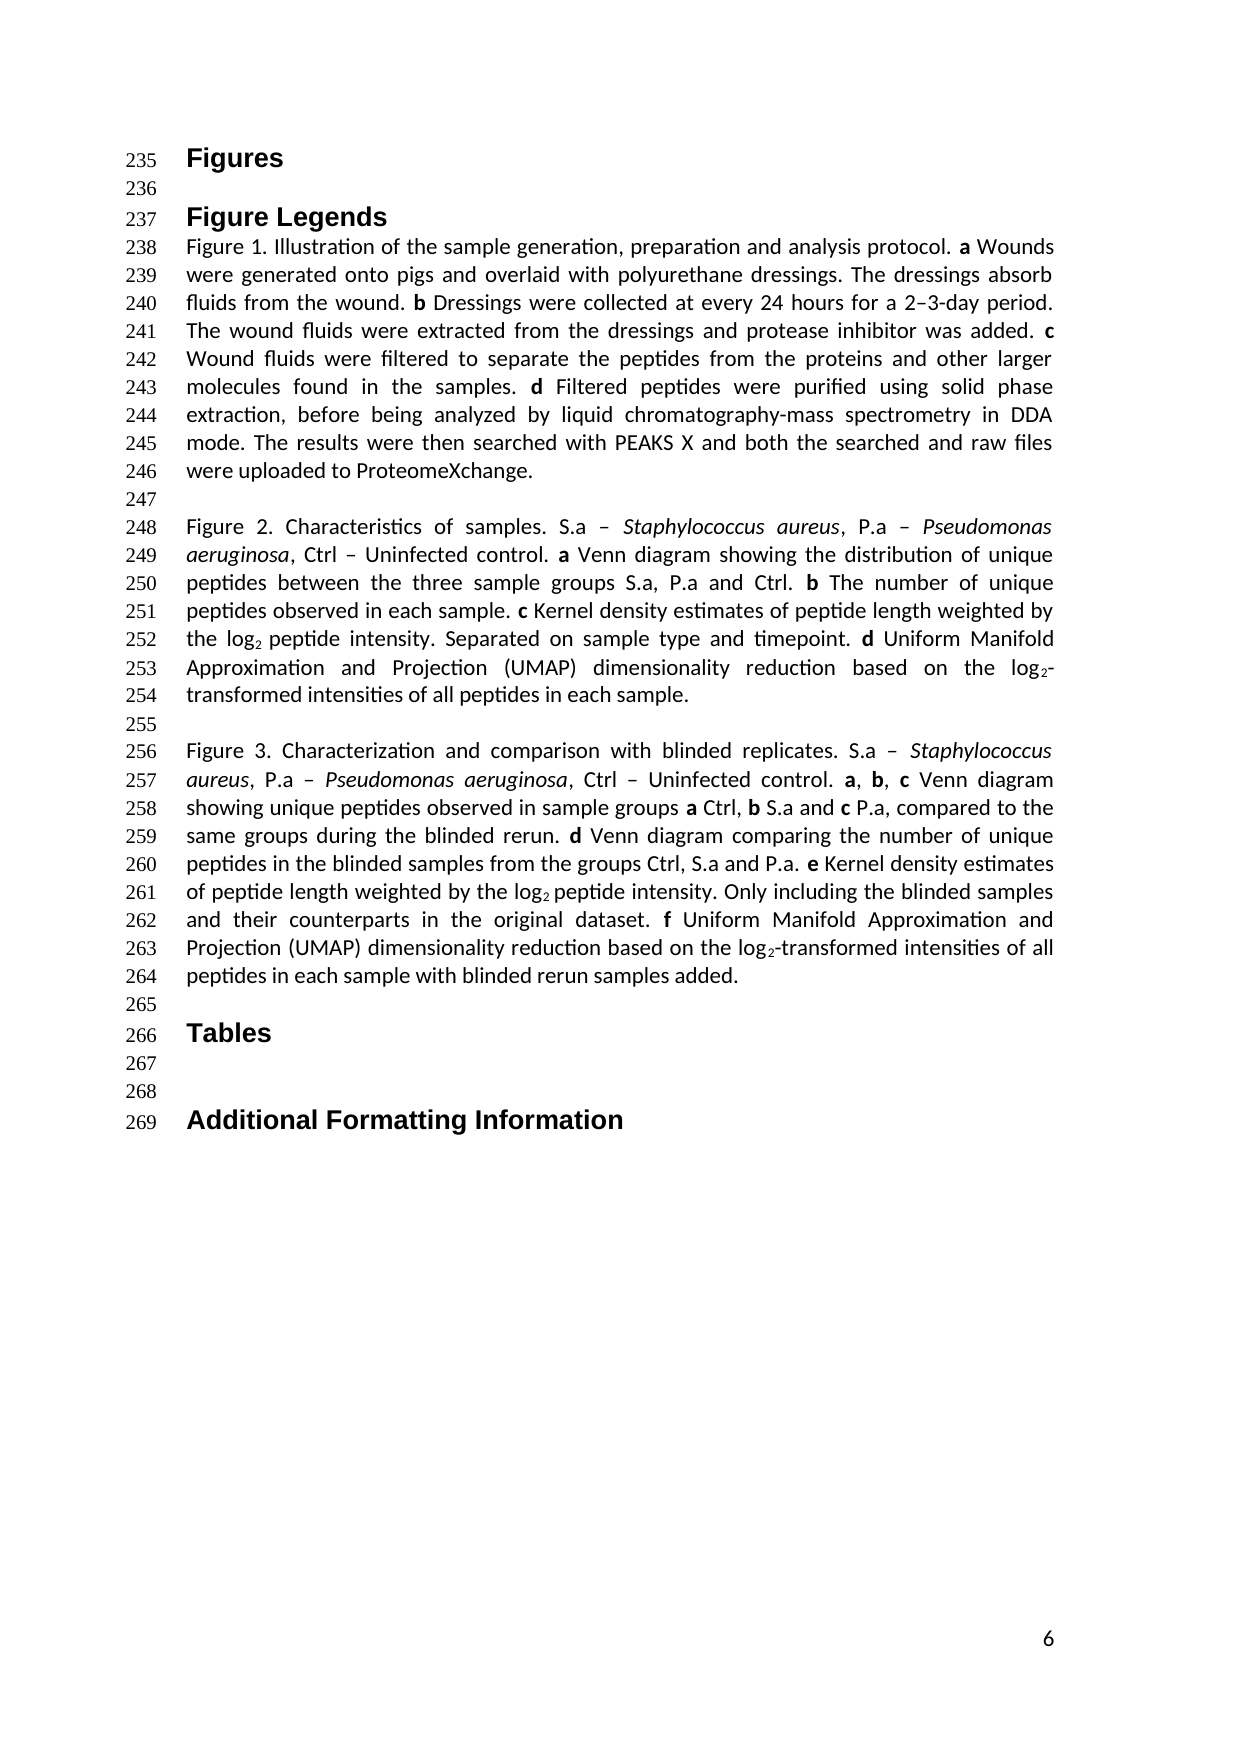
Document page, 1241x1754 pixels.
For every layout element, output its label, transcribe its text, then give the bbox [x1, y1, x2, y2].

subtitle Figures [186, 142, 1054, 173]
subtitle Tables [186, 1017, 1054, 1048]
subtitle Figure Legends [186, 201, 1054, 232]
text Figure 2. Characteristics of samples. S.a – Staphylococcus aureus, P.a – Pseudomonas aeruginosa, Ctrl – Uninfected control. a Venn diagram showing the distribution of unique peptides between the three sample groups S.a, P.a and Ctrl. b The number of unique peptides observed in each sample. c Kernel density estimates of peptide length weighted by the log2 peptide intensity. Separated on sample type and timepoint. d Uniform Manifold Approximation and Projection (UMAP) dimensionality reduction based on the log2-transformed intensities of all peptides in each sample. [186, 512, 1054, 709]
text Figure 1. Illustration of the sample generation, preparation and analysis protocol. a Wounds were generated onto pigs and overlaid with polyurethane dressings. The dressings absorb fluids from the wound. b Dressings were collected at every 24 hours for a 2–3-day period. The wound fluids were extracted from the dressings and protease inhibitor was added. c Wound fluids were filtered to separate the peptides from the proteins and other larger molecules found in the samples. d Filtered peptides were purified using solid phase extraction, before being analyzed by liquid chromatography-mass spectrometry in DDA mode. The results were then searched with PEAKS X and both the searched and raw files were uploaded to ProteomeXchange. [186, 232, 1054, 484]
subtitle Additional Formatting Information [186, 1104, 1054, 1135]
text Figure 3. Characterization and comparison with blinded replicates. S.a – Staphylococcus aureus, P.a – Pseudomonas aeruginosa, Ctrl – Uninfected control. a, b, c Venn diagram showing unique peptides observed in sample groups a Ctrl, b S.a and c P.a, compared to the same groups during the blinded rerun. d Venn diagram comparing the number of unique peptides in the blinded samples from the groups Ctrl, S.a and P.a. e Kernel density estimates of peptide length weighted by the log2 peptide intensity. Only including the blinded samples and their counterparts in the original dataset. f Uniform Manifold Approximation and Projection (UMAP) dimensionality reduction based on the log2-transformed intensities of all peptides in each sample with blinded rerun samples added. [186, 737, 1054, 989]
